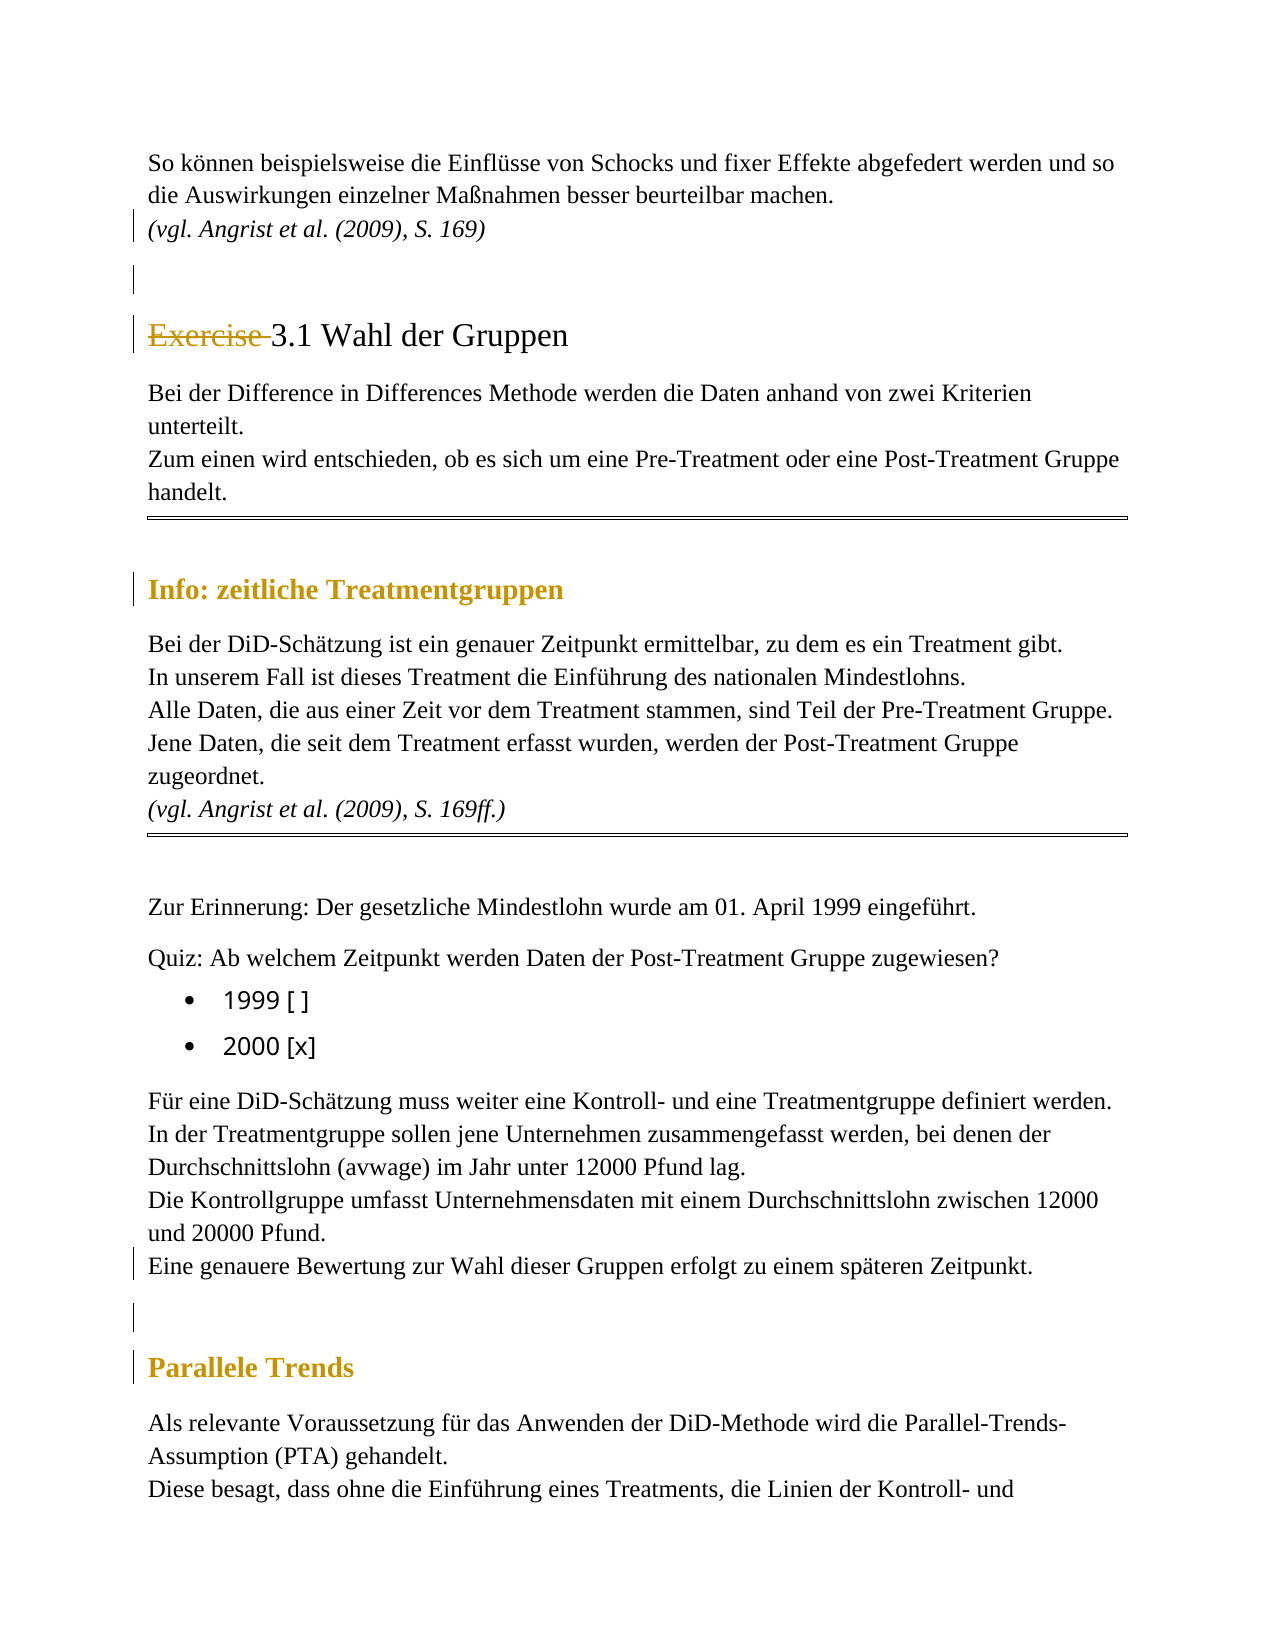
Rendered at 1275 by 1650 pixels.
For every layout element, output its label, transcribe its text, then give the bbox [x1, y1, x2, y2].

list 1999 [ ] [185, 983, 1127, 1017]
text Bei der DiD-Schätzung ist ein genauer Zeitpunkt ermittelbar, zu dem es ein Treatment gibt. In unserem Fall ist dieses Treatment die Einführung des nationalen Mindestlohns. Alle Daten, die aus einer Zeit vor dem Treatment stammen, sind Teil der Pre-Treatment Gruppe. Jene Daten, die seit dem Treatment erfasst wurden, werden der Post-Treatment Gruppe zugeordnet. (vgl. Angrist et al. (2009), S. 169ff.) [148, 629, 1127, 823]
text Zur Erinnerung: Der gesetzliche Mindestlohn wurde am 01. April 1999 eingeführt. [148, 892, 1127, 920]
list 2000 [x] [185, 1028, 1127, 1062]
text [148, 148, 1127, 242]
text Für eine DiD-Schätzung muss weiter eine Kontroll- und eine Treatmentgruppe definiert werden. In der Treatmentgruppe sollen jene Unternehmen zusammengefasst werden, bei denen der Durchschnittslohn (avwage) im Jahr unter 12000 Pfund lag. Die Kontrollgruppe umfasst Unternehmensdaten mit einem Durchschnittslohn zwischen 12000 und 20000 Pfund. Eine genauere Bewertung zur Wahl dieser Gruppen erfolgt zu einem späteren Zeitpunkt. [148, 1086, 1127, 1280]
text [148, 1408, 1127, 1502]
text Quiz: Ab welchem Zeitpunkt werden Daten der Post-Treatment Gruppe zugewiesen? [148, 943, 1127, 972]
subtitle 3.1 Wahl der Gruppen [148, 315, 1127, 353]
subtitle Parallele Trends [148, 1350, 1127, 1384]
subtitle Info: zeitliche Treatmentgruppen [148, 572, 1127, 606]
text Bei der Difference in Differences Methode werden die Daten anhand von zwei Kriterien unterteilt. Zum einen wird entschieden, ob es sich um eine Pre-Treatment oder eine Post-Treatment Gruppe handelt. [148, 378, 1127, 506]
